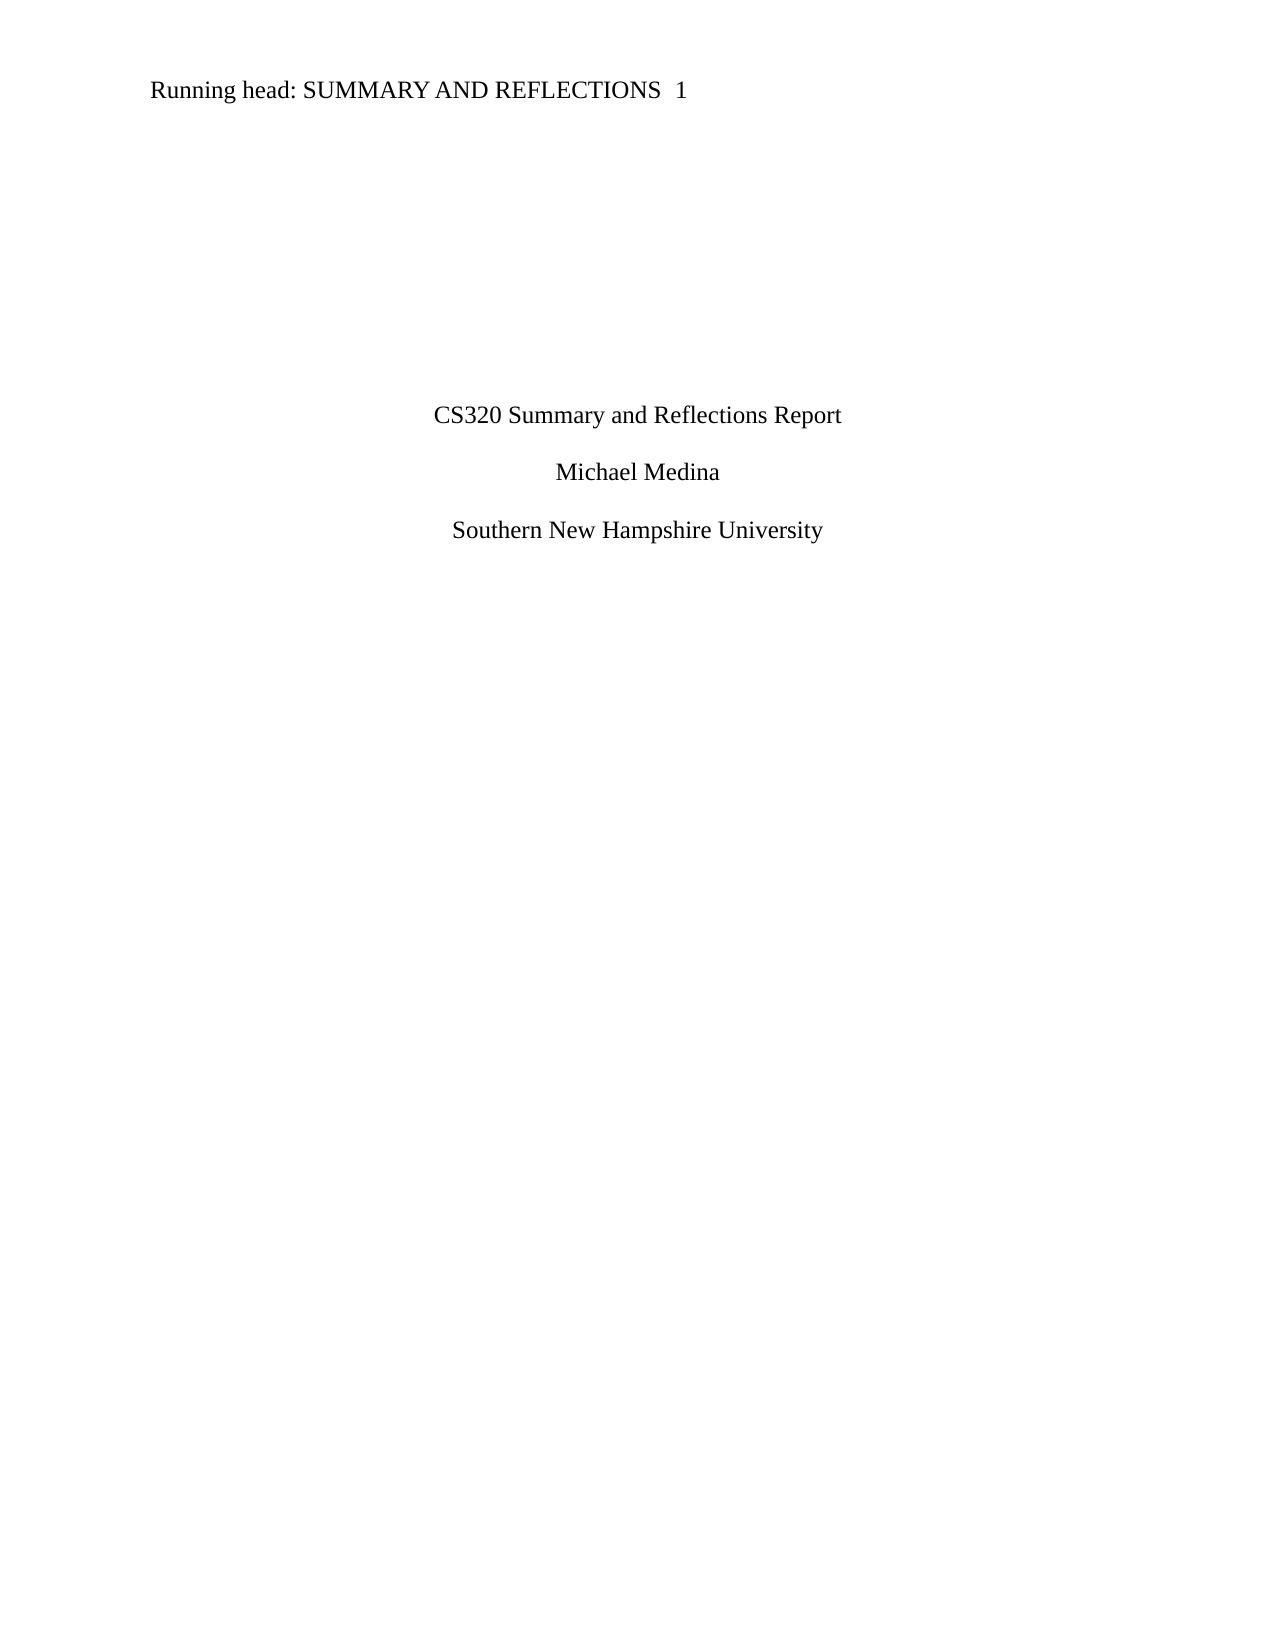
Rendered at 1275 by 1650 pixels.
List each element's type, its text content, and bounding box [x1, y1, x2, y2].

title Southern New Hampshire University [150, 515, 1125, 544]
title Michael Medina [150, 457, 1125, 486]
